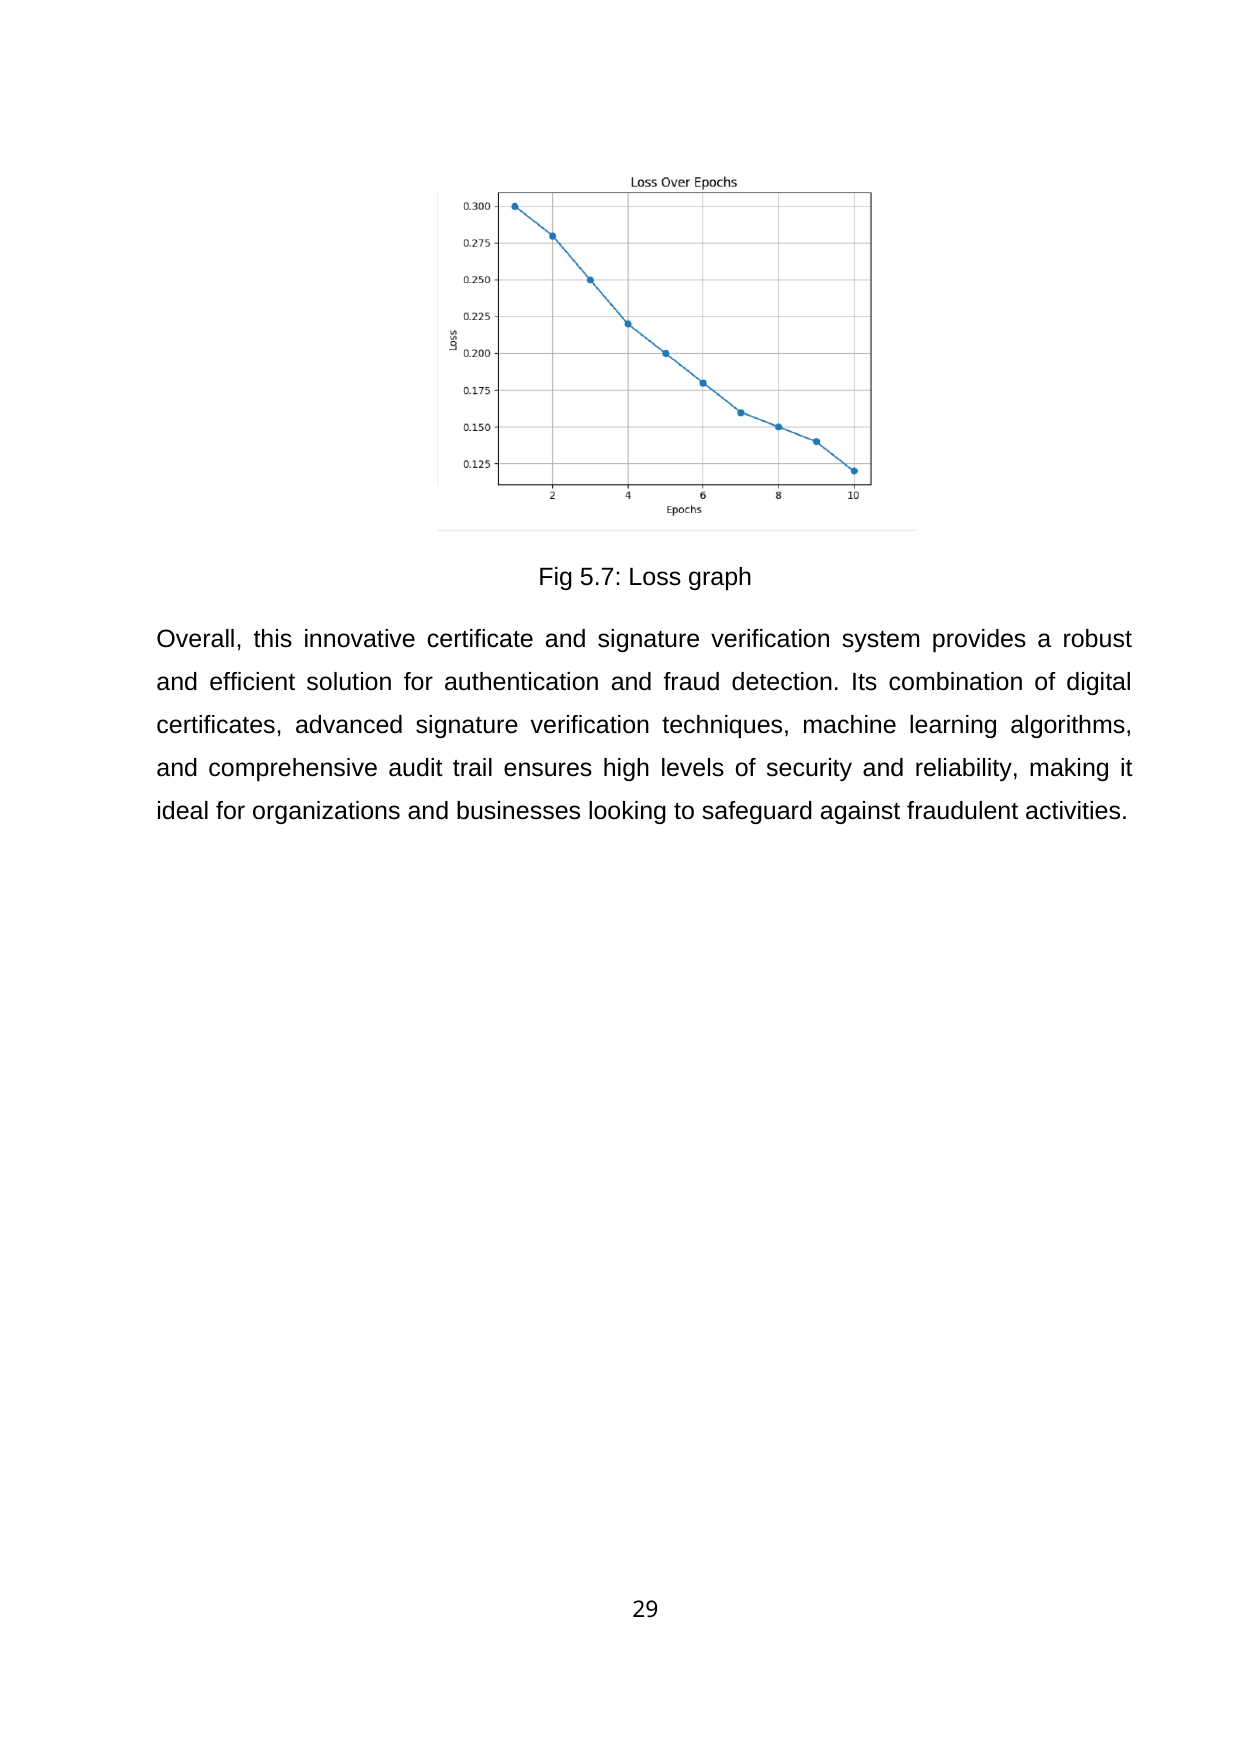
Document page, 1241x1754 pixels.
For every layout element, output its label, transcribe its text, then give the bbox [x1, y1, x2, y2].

picture [437, 166, 917, 533]
text Fig 5.7: Loss graph [156, 561, 1134, 590]
text Overall, this innovative certificate and signature verification system provides a robust and efficient solution for authentication and fraud detection. Its combination of digital certificates, advanced signature verification techniques, machine learning algorithms, and comprehensive audit trail ensures high levels of security and reliability, making it ideal for organizations and businesses looking to safeguard against fraudulent activities. [156, 624, 1134, 825]
